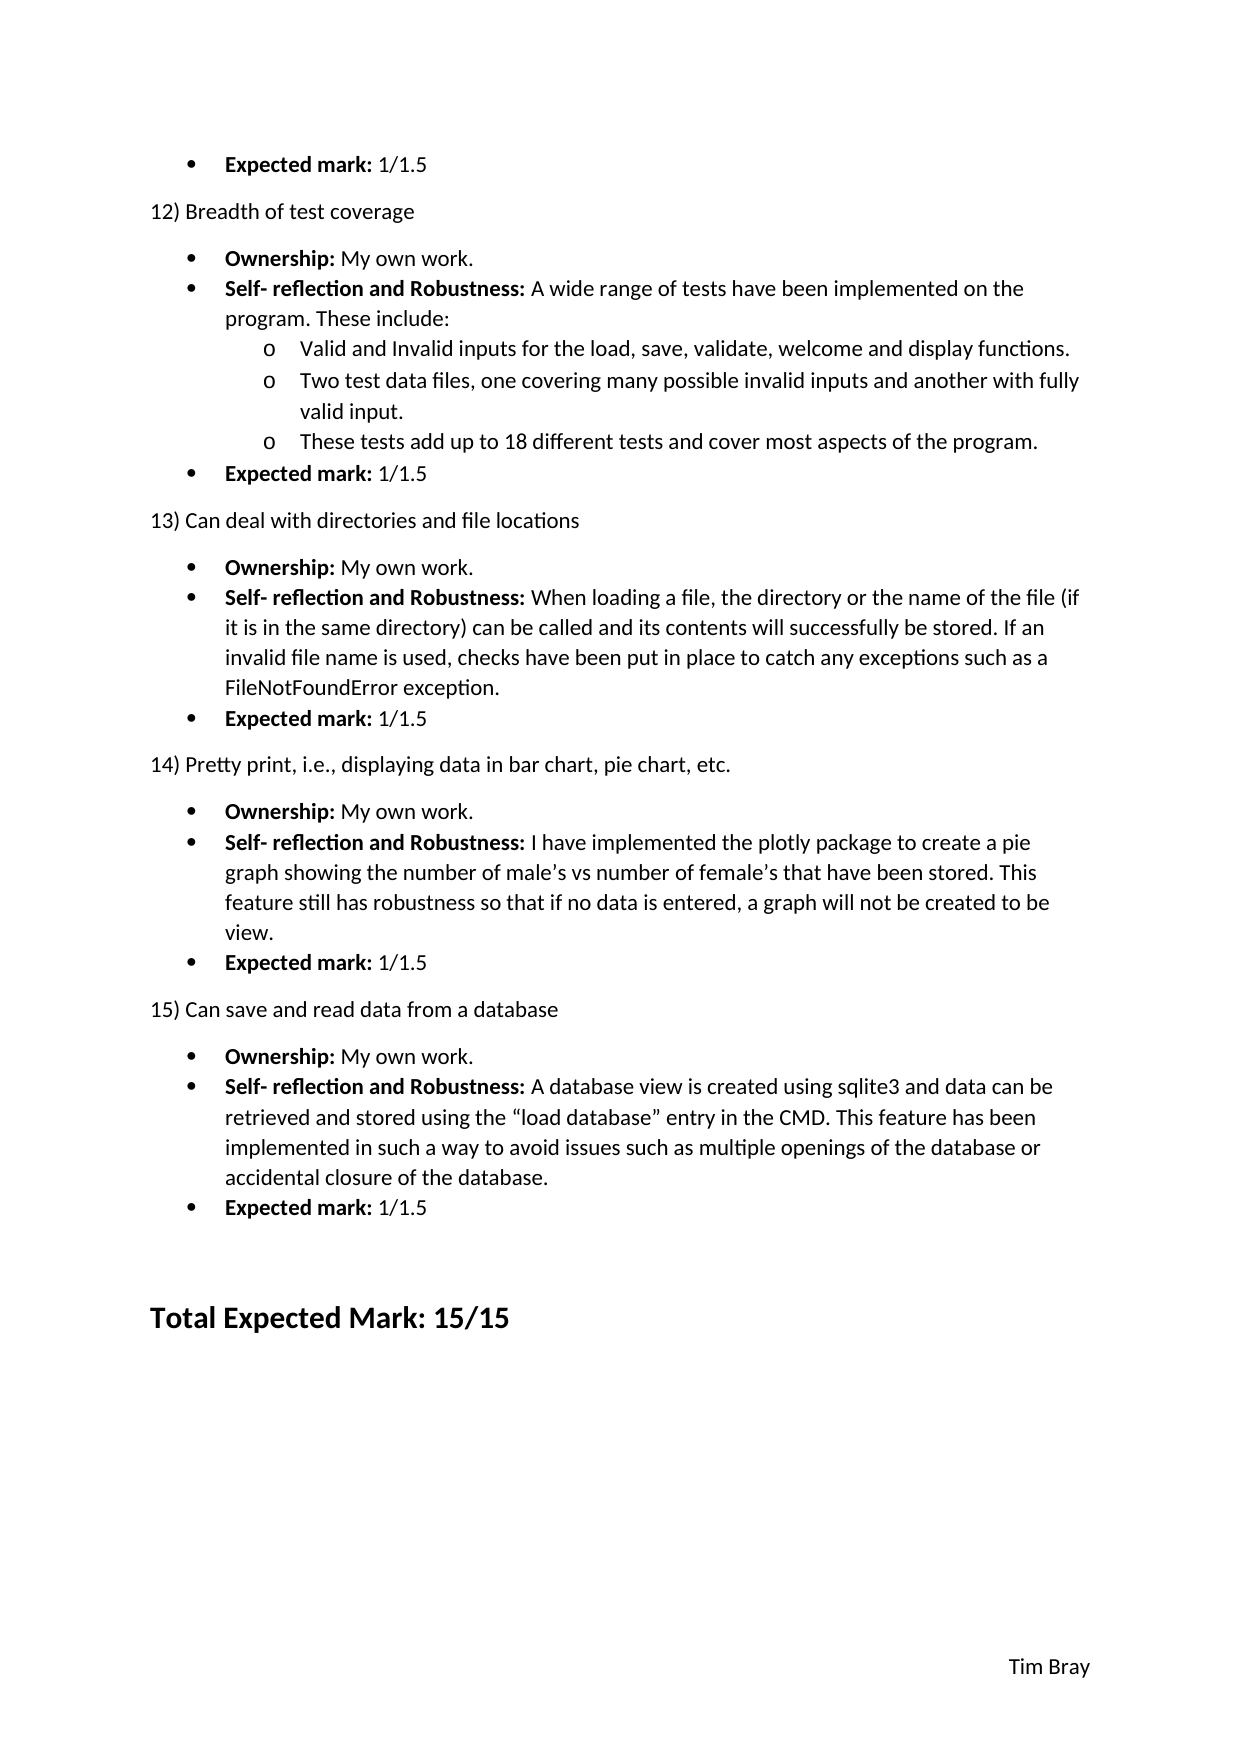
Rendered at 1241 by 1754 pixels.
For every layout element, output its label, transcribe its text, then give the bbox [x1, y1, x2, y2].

list Valid and Invalid inputs for the load, save, validate, welcome and display functions. [262, 334, 1090, 363]
list Self- reflection and Robustness: When loading a file, the directory or the name of the file (if it is in the same directory) can be called and its contents will successfully be stored. If an invalid file name is used, checks have been put in place to catch any exceptions such as a FileNotFoundError exception. [187, 583, 1090, 701]
list Expected mark: 1/1.5 [187, 704, 1090, 732]
list Ownership: My own work. [187, 244, 1090, 272]
list These tests add up to 18 different tests and cover most aspects of the program. [262, 427, 1090, 457]
list Expected mark: 1/1.5 [187, 459, 1090, 487]
text 14) Pretty print, i.e., displaying data in bar chart, pie chart, etc. [150, 751, 1090, 778]
list Two test data files, one covering many possible invalid inputs and another with fully valid input. [262, 366, 1090, 425]
text Total Expected Mark: 15/15 [150, 1298, 1090, 1336]
text 13) Can deal with directories and file locations [150, 506, 1090, 534]
list Ownership: My own work. [187, 553, 1090, 581]
text 15) Can save and read data from a database [150, 995, 1090, 1023]
list Expected mark: 1/1.5 [187, 150, 1090, 178]
text 12) Breadth of test coverage [150, 197, 1090, 225]
list Self- reflection and Robustness: A wide range of tests have been implemented on the program. These include: [187, 274, 1090, 332]
list Expected mark: 1/1.5 [187, 1193, 1090, 1221]
list Ownership: My own work. [187, 1042, 1090, 1070]
list Expected mark: 1/1.5 [187, 948, 1090, 976]
list Self- reflection and Robustness: A database view is created using sqlite3 and data can be retrieved and stored using the “load database” entry in the CMD. This feature has been implemented in such a way to avoid issues such as multiple openings of the database or accidental closure of the database. [187, 1072, 1090, 1191]
list Ownership: My own work. [187, 797, 1090, 825]
list Self- reflection and Robustness: I have implemented the plotly package to create a pie graph showing the number of male’s vs number of female’s that have been stored. This feature still has robustness so that if no data is entered, a graph will not be created to be view. [187, 828, 1090, 946]
